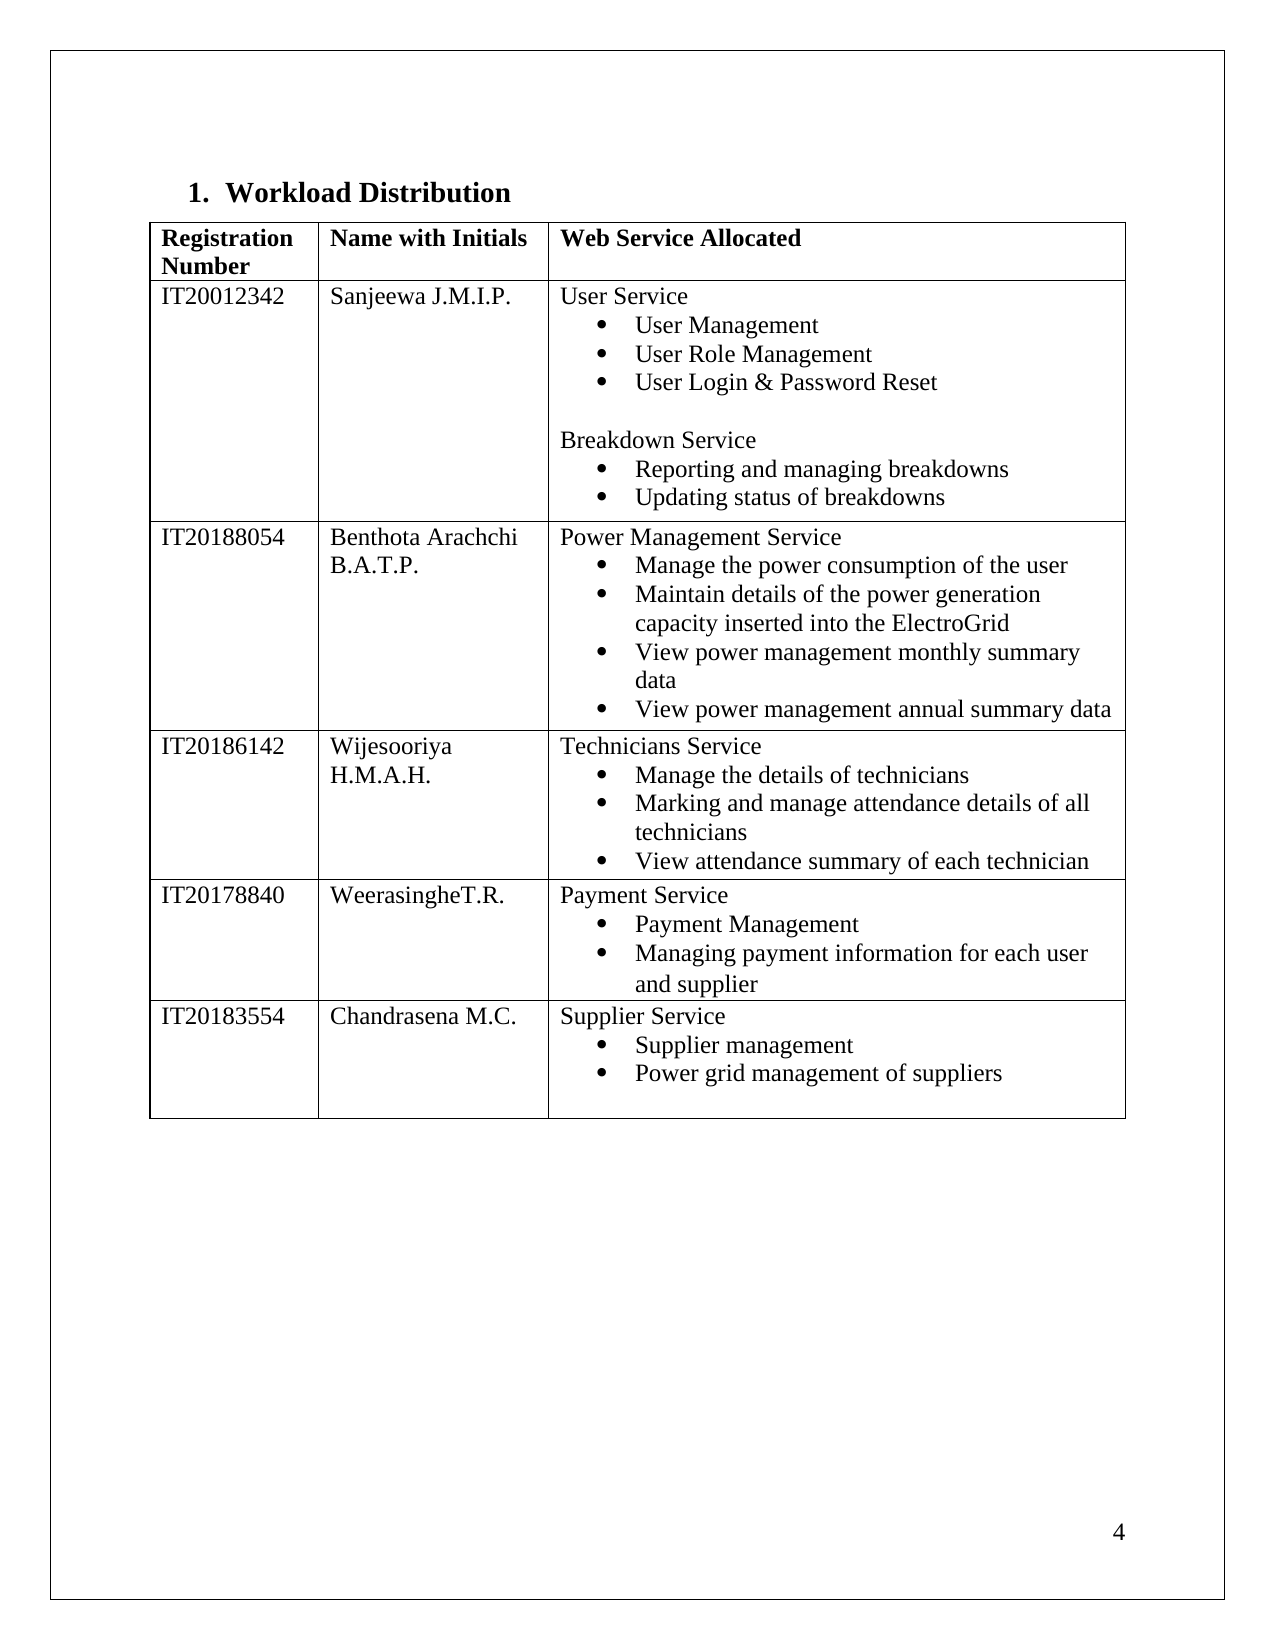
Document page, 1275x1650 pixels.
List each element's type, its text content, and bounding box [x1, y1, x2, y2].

table_cell IT20178840 [151, 880, 318, 1000]
table_cell IT20012342 [151, 281, 318, 521]
table_header Web Service Allocated [549, 223, 1125, 280]
table_cell User Service User Management User Role Management User Login & Password Reset Breakdown Service Reporting and managing breakdowns Updating status of breakdowns [549, 281, 1125, 521]
table_cell Technicians Service Manage the details of technicians Marking and manage attendance details of all technicians View attendance summary of each technician [549, 731, 1125, 879]
table_cell IT20186142 [151, 731, 318, 879]
table_cell IT20188054 [151, 522, 318, 730]
table_cell Chandrasena M.C. [319, 1001, 548, 1118]
table_cell Payment Service Payment Management Managing payment information for each user and supplier [549, 880, 1125, 1000]
table_header Name with Initials [319, 223, 548, 280]
table_cell Power Management Service Manage the power consumption of the user Maintain details of the power generation capacity inserted into the ElectroGrid View power management monthly summary data View power management annual summary data [549, 522, 1125, 730]
table_cell IT20183554 [151, 1001, 318, 1118]
table_cell Sanjeewa J.M.I.P. [319, 281, 548, 521]
list Workload Distribution [187, 175, 1125, 208]
table_header Registration Number [151, 223, 318, 280]
table_cell Wijesooriya H.M.A.H. [319, 731, 548, 879]
table_cell Supplier Service Supplier management Power grid management of suppliers [549, 1001, 1125, 1118]
table_cell Benthota Arachchi B.A.T.P. [319, 522, 548, 730]
table_cell WeerasingheT.R. [319, 880, 548, 1000]
